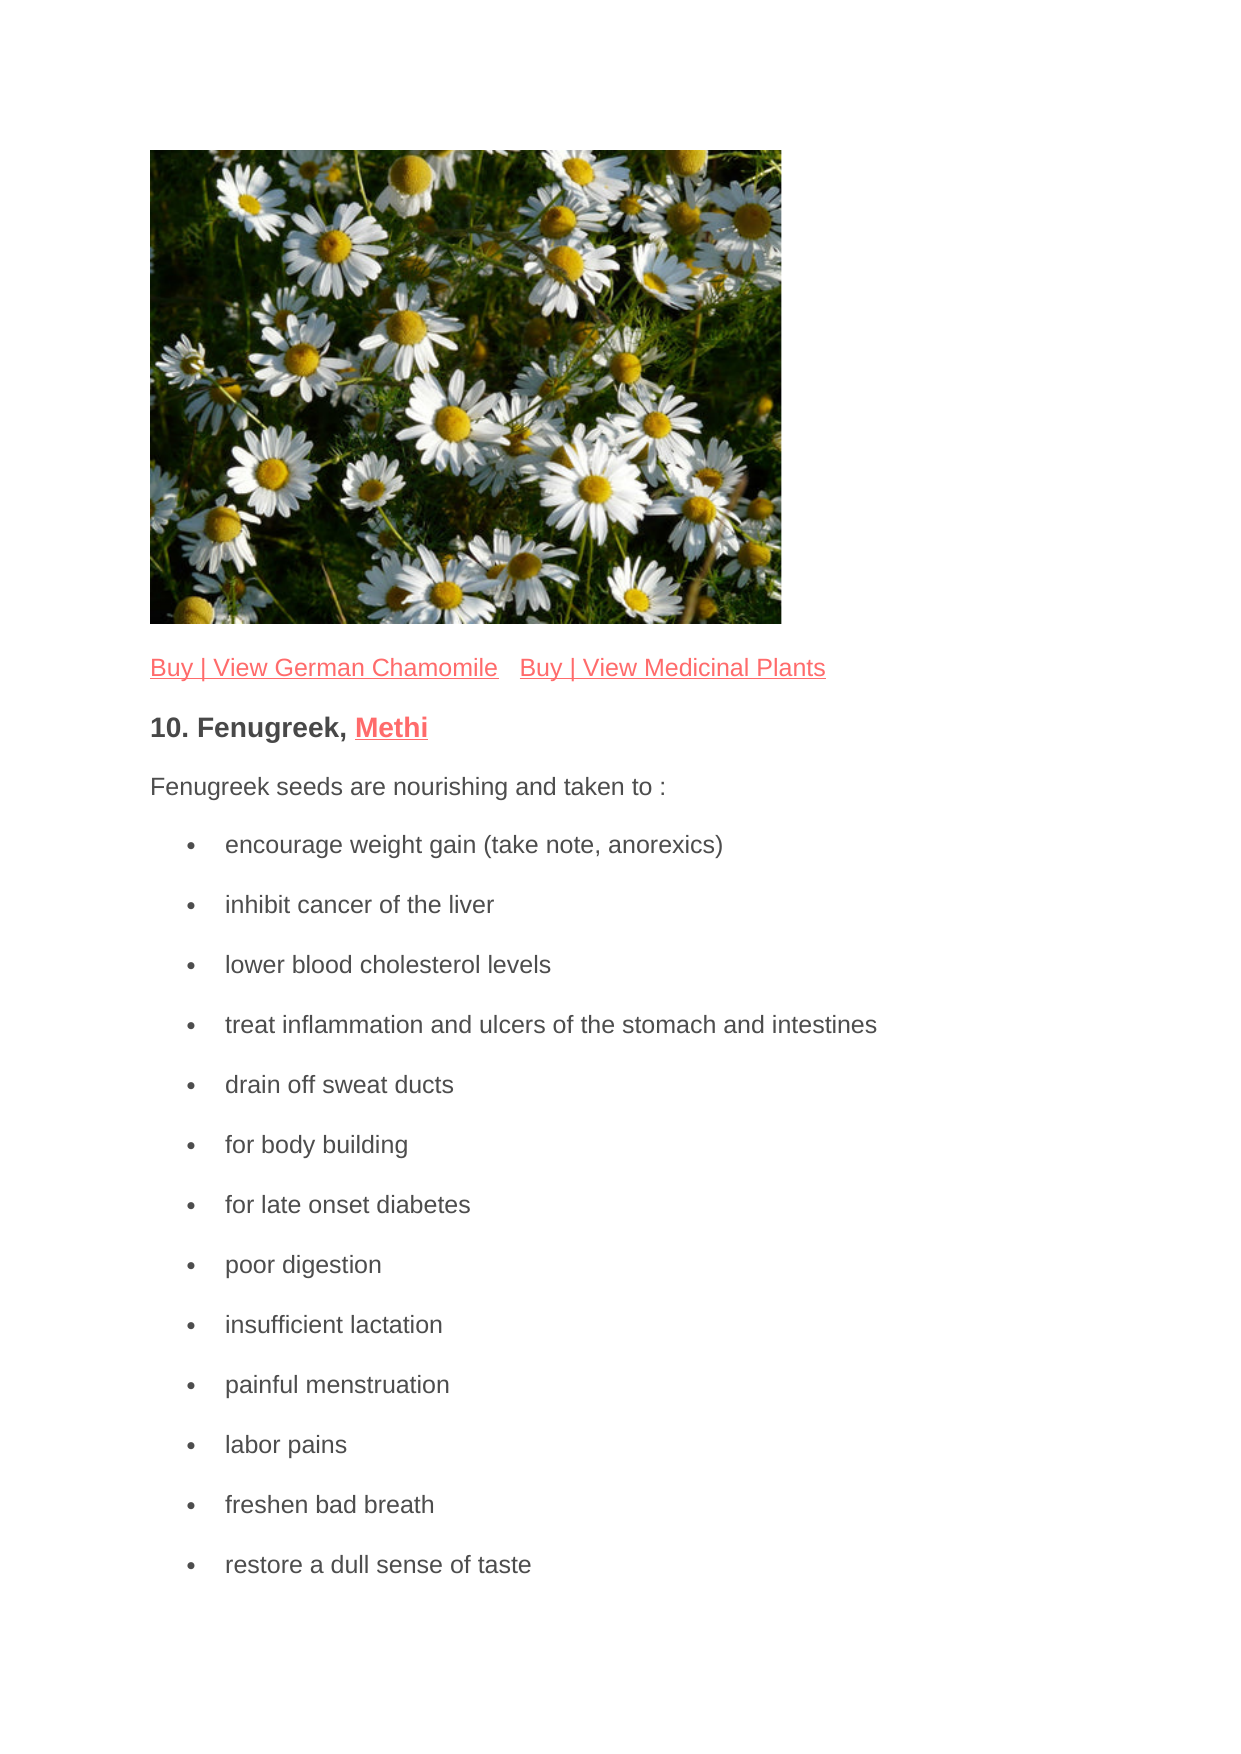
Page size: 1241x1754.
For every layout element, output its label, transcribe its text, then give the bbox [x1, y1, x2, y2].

picture [150, 150, 782, 624]
list restore a dull sense of taste [187, 1550, 1090, 1579]
list lower blood cholesterol levels [187, 950, 1090, 979]
list freshen bad breath [187, 1490, 1090, 1519]
text Buy | View German Chamomile Buy | View Medicinal Plants [150, 653, 1090, 681]
list drain off sweat ducts [187, 1070, 1090, 1099]
list painful menstruation [187, 1370, 1090, 1399]
list treat inflammation and ulcers of the stomach and intestines [187, 1010, 1090, 1039]
list inhibit cancer of the liver [187, 890, 1090, 919]
list poor digestion [187, 1250, 1090, 1279]
list for late onset diabetes [187, 1190, 1090, 1219]
text Fenugreek seeds are nourishing and taken to : [150, 772, 1090, 801]
text 10. Fenugreek, Methi [150, 711, 1090, 743]
list insufficient lactation [187, 1310, 1090, 1339]
list encourage weight gain (take note, anorexics) [187, 830, 1090, 859]
list labor pains [187, 1430, 1090, 1459]
list for body building [187, 1130, 1090, 1159]
